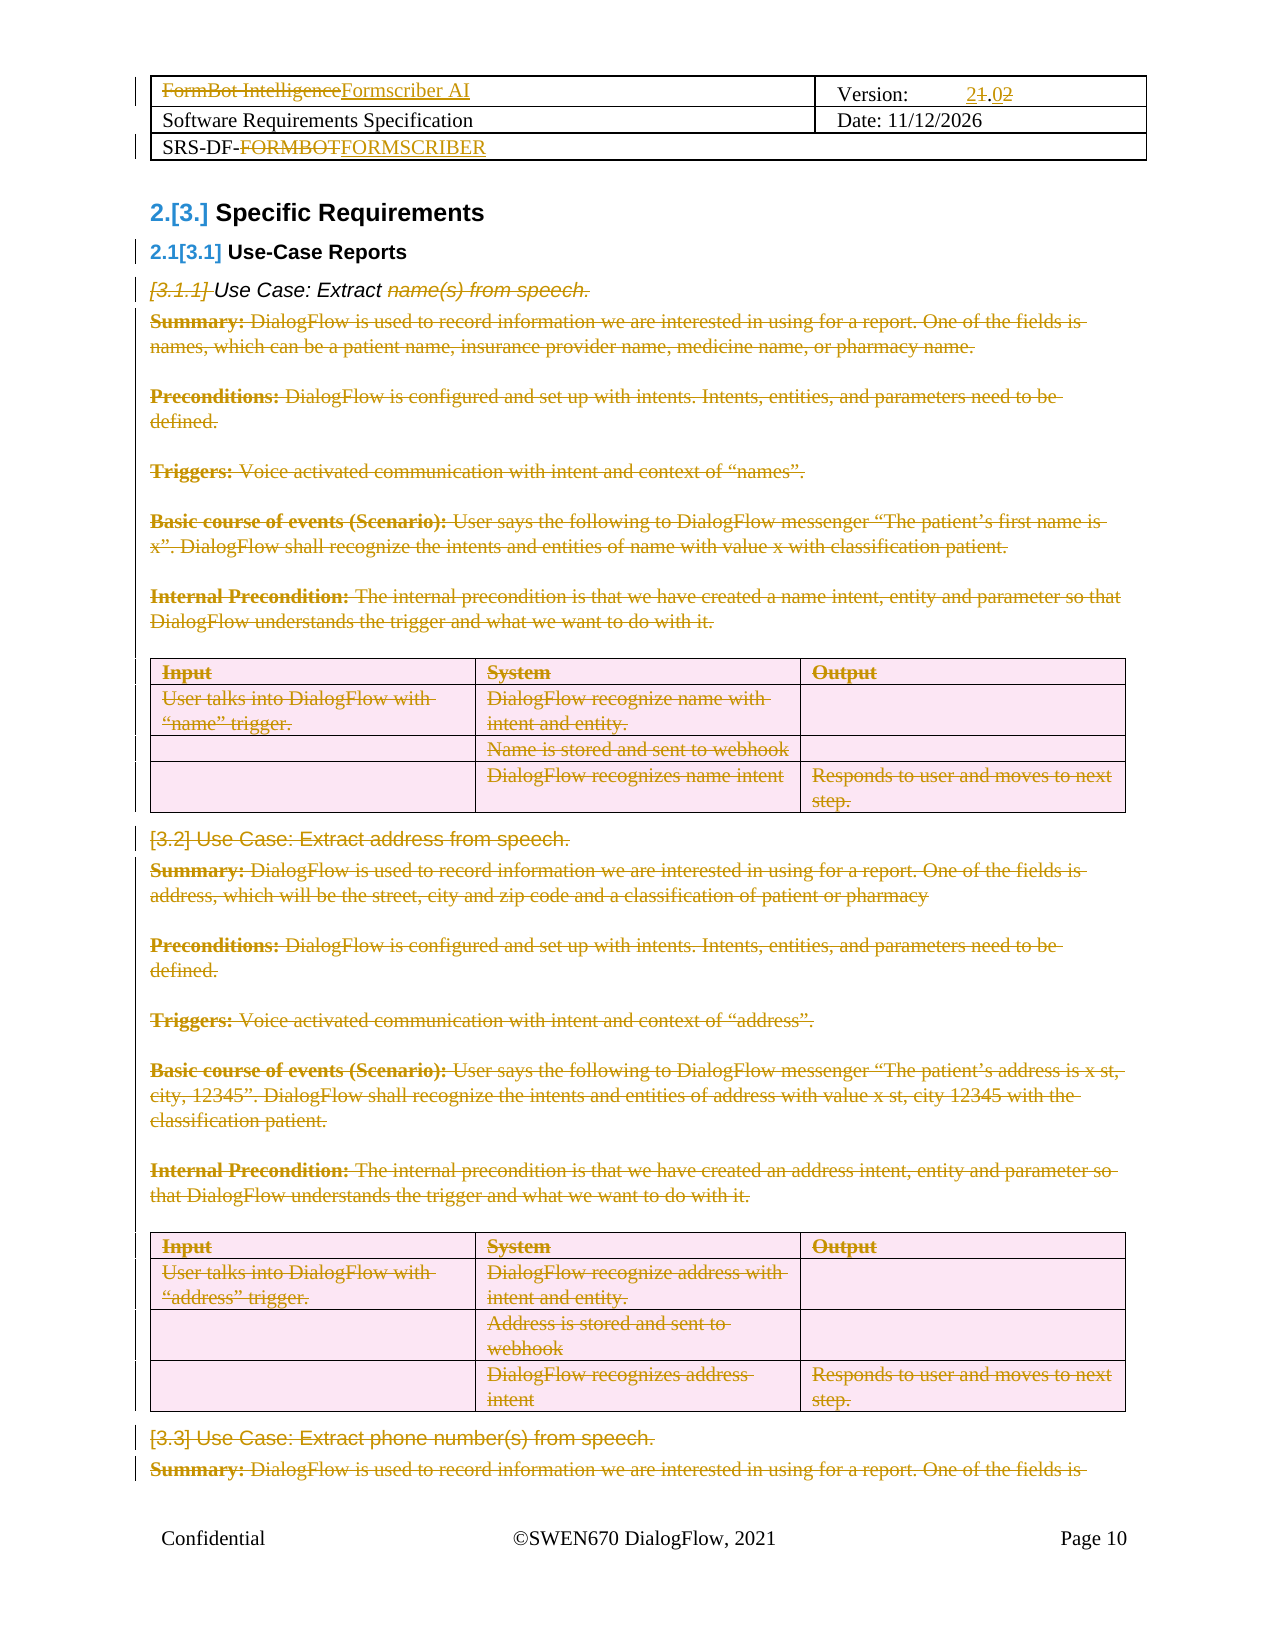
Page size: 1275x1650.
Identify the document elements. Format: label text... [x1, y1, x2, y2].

subtitle Use-Case Reports [150, 239, 1125, 264]
subtitle Specific Requirements [150, 198, 1125, 227]
